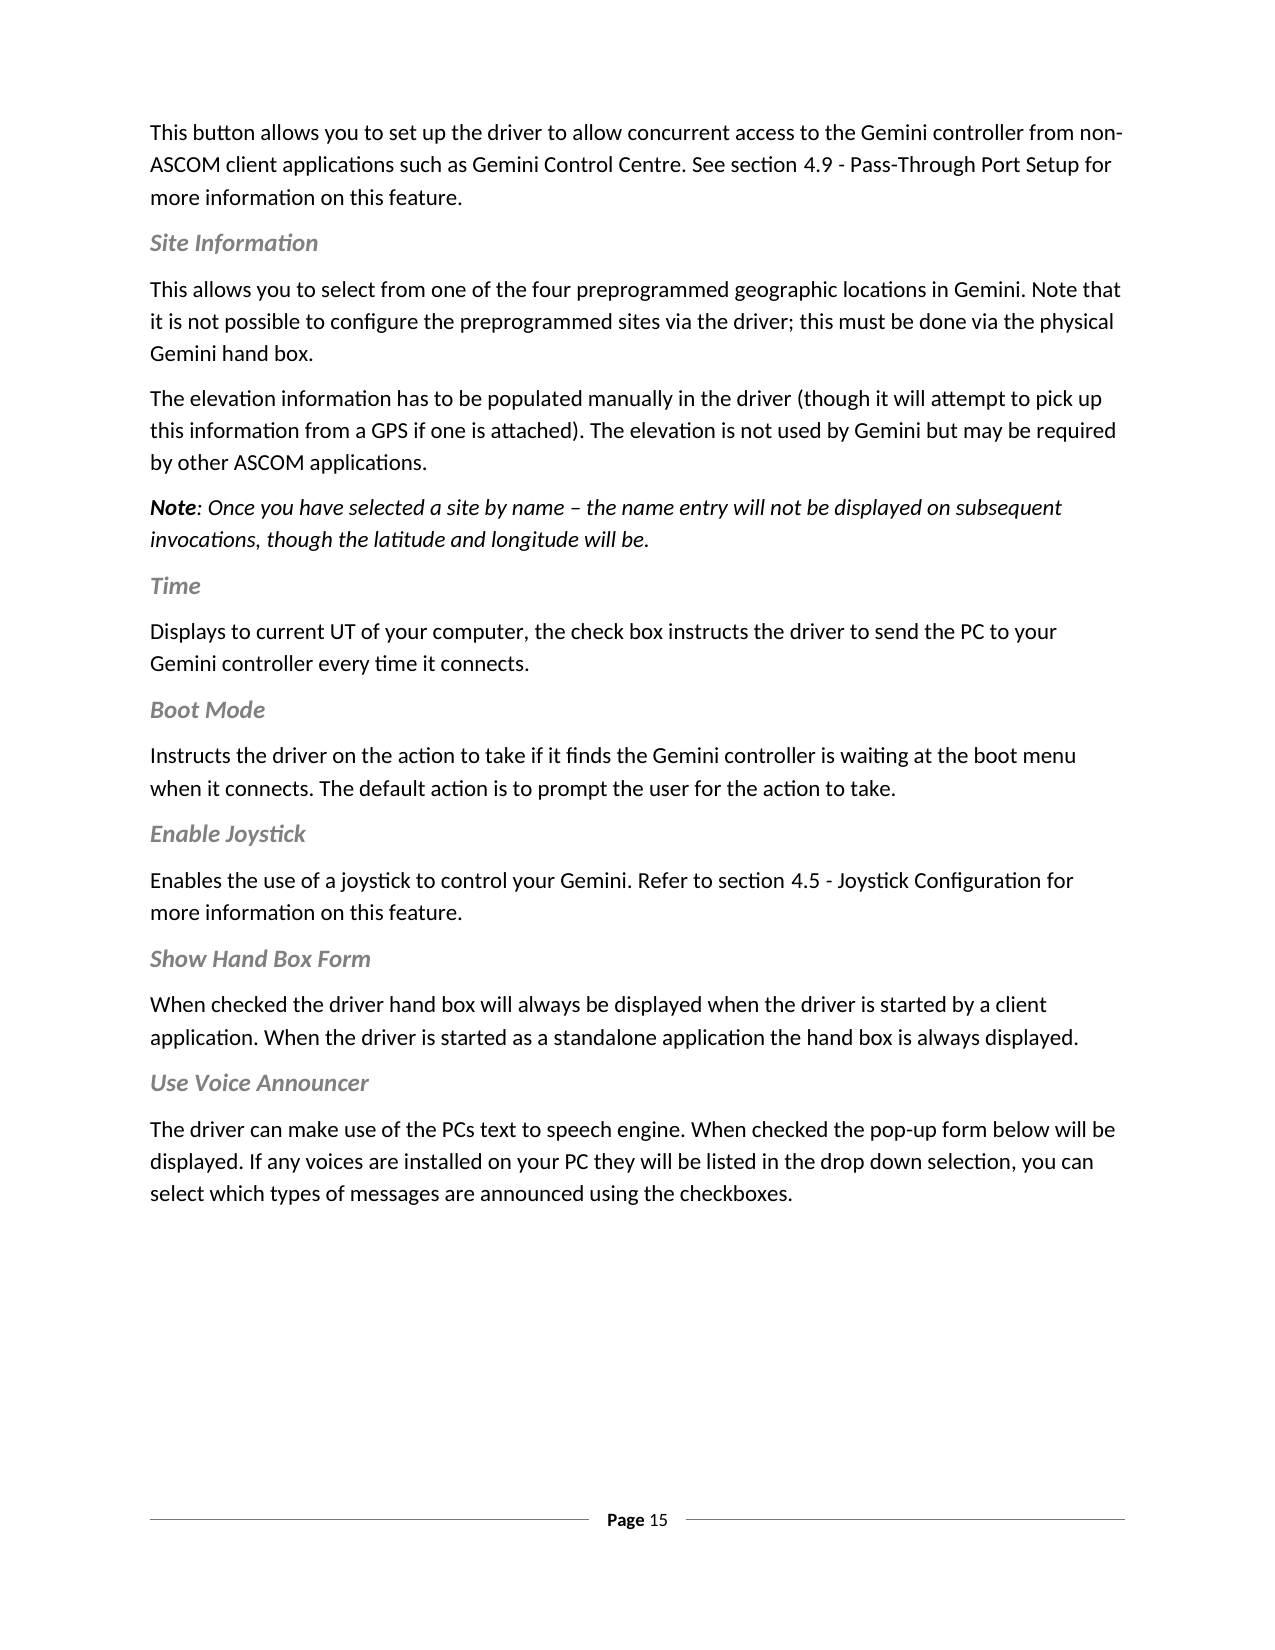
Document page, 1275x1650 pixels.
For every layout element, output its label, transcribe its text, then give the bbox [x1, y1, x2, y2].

text Boot Mode [150, 694, 1125, 725]
text Site Information [150, 227, 1125, 258]
text The driver can make use of the PCs text to speech engine. When checked the pop-up form below will be displayed. If any voices are installed on your PC they will be listed in the drop down selection, you can select which types of messages are announced using the checkboxes. [150, 1115, 1125, 1207]
text Use Voice Announcer [150, 1067, 1125, 1098]
text Enables the use of a joystick to control your Gemini. Refer to section 4.5 - Joystick Configuration for more information on this feature. [150, 866, 1125, 926]
text Time [150, 570, 1125, 600]
text The elevation information has to be populated manually in the driver (though it will attempt to pick up this information from a GPS if one is attached). The elevation is not used by Gemini but may be required by other ASCOM applications. [150, 384, 1125, 476]
text Displays to current UT of your computer, the check box instructs the driver to send the PC to your Gemini controller every time it connects. [150, 617, 1125, 677]
text Instructs the driver on the action to take if it finds the Gemini controller is waiting at the boot menu when it connects. The default action is to prompt the user for the action to take. [150, 742, 1125, 802]
text Show Hand Box Form [150, 943, 1125, 973]
text When checked the driver hand box will always be displayed when the driver is started by a client application. When the driver is started as a standalone application the hand box is always displayed. [150, 990, 1125, 1051]
text This allows you to select from one of the four preprogrammed geographic locations in Gemini. Note that it is not possible to configure the preprogrammed sites via the driver; this must be done via the physical Gemini hand box. [150, 275, 1125, 367]
text This button allows you to set up the driver to allow concurrent access to the Gemini controller from non-ASCOM client applications such as Gemini Control Centre. See section 4.9 - Pass-Through Port Setup for more information on this feature. [150, 118, 1125, 211]
text Enable Joystick [150, 818, 1125, 849]
text Note: Once you have selected a site by name – the name entry will not be displayed on subsequent invocations, though the latitude and longitude will be. [150, 493, 1125, 553]
